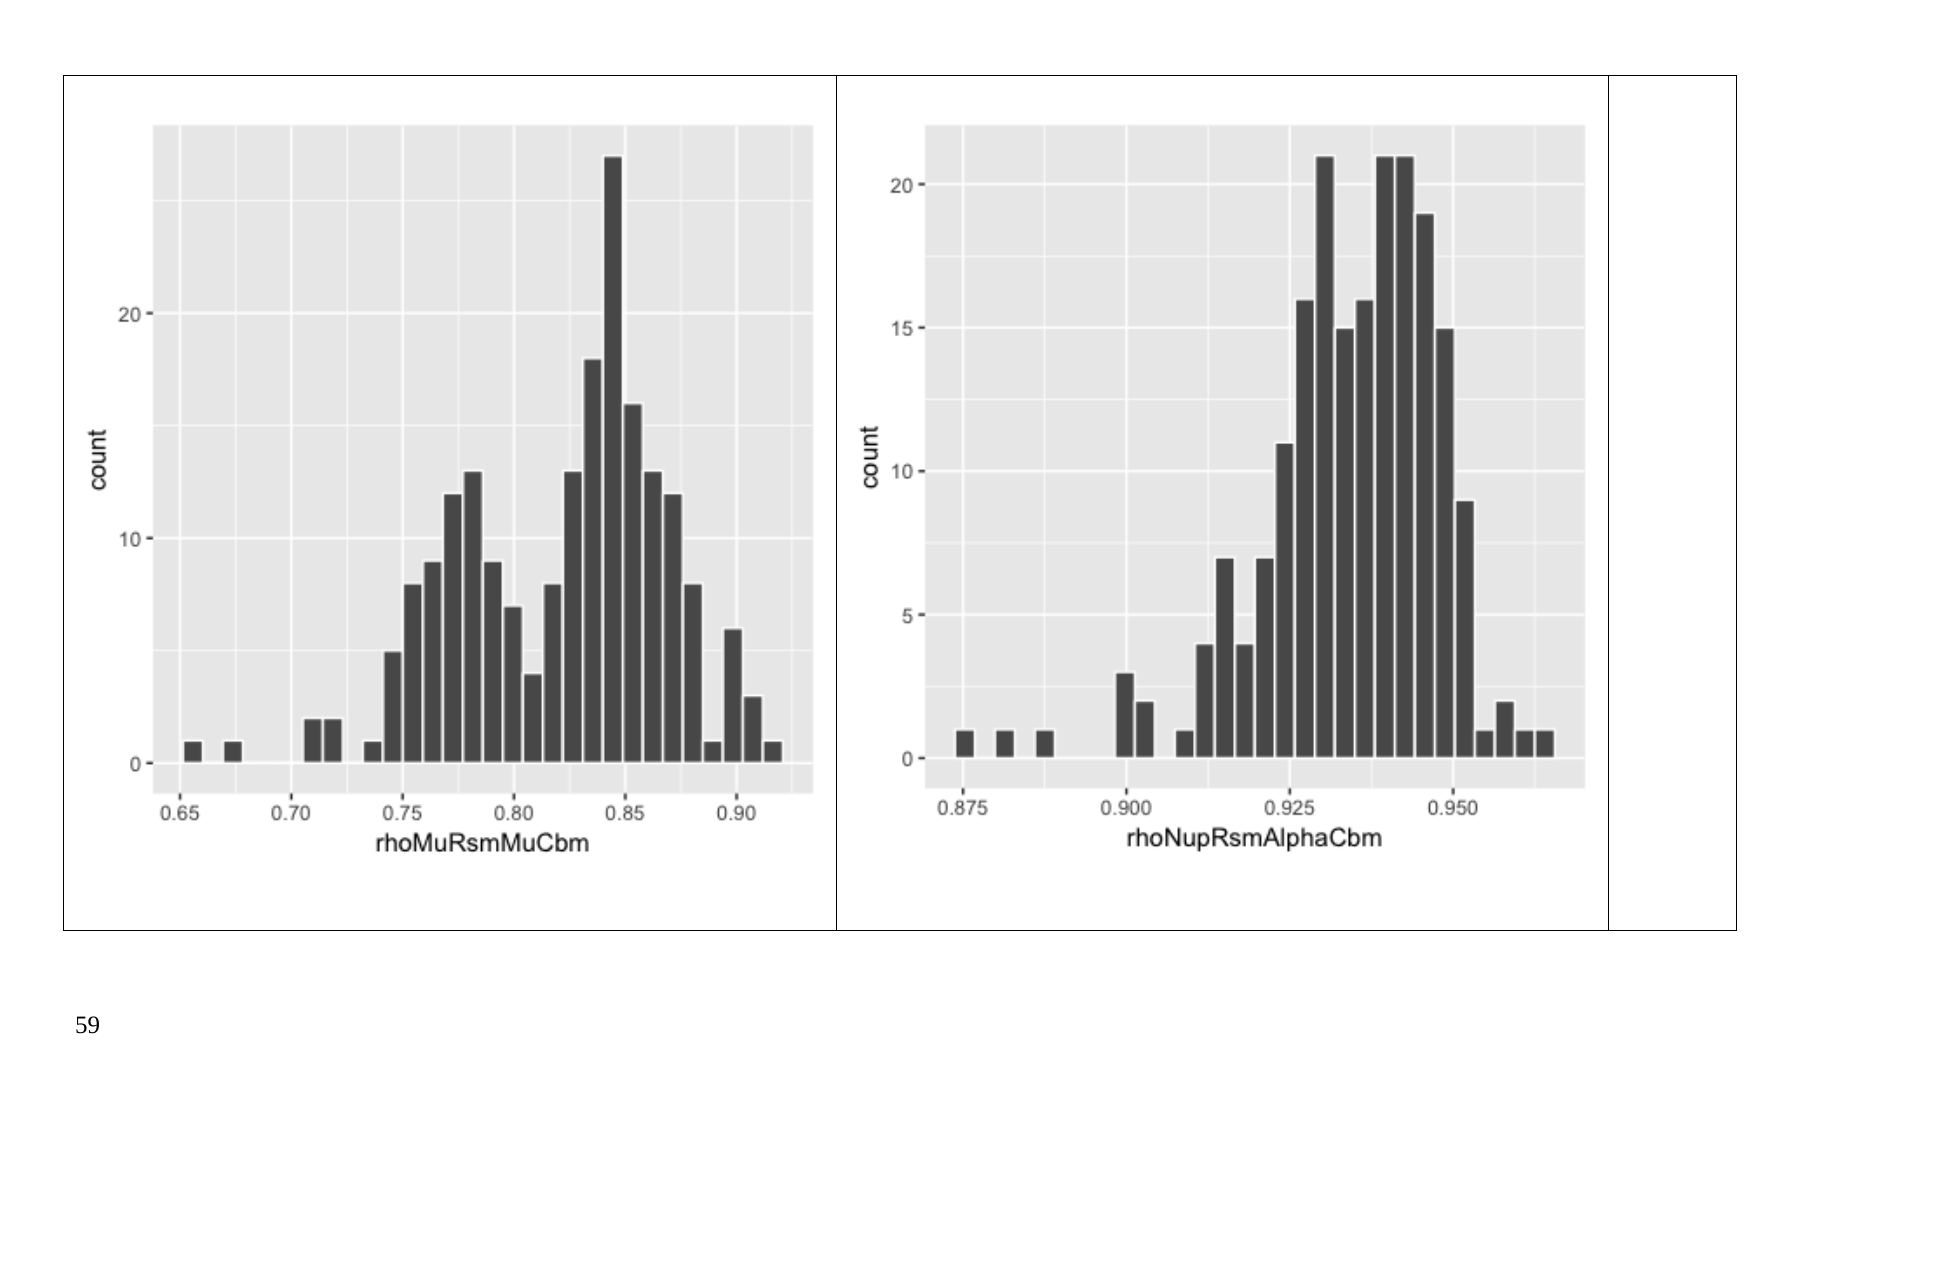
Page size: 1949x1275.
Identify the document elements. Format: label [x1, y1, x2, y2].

table_header [1609, 76, 1736, 930]
table_header [837, 76, 1608, 930]
picture [75, 113, 826, 864]
picture [847, 113, 1598, 864]
table_header [64, 76, 836, 930]
